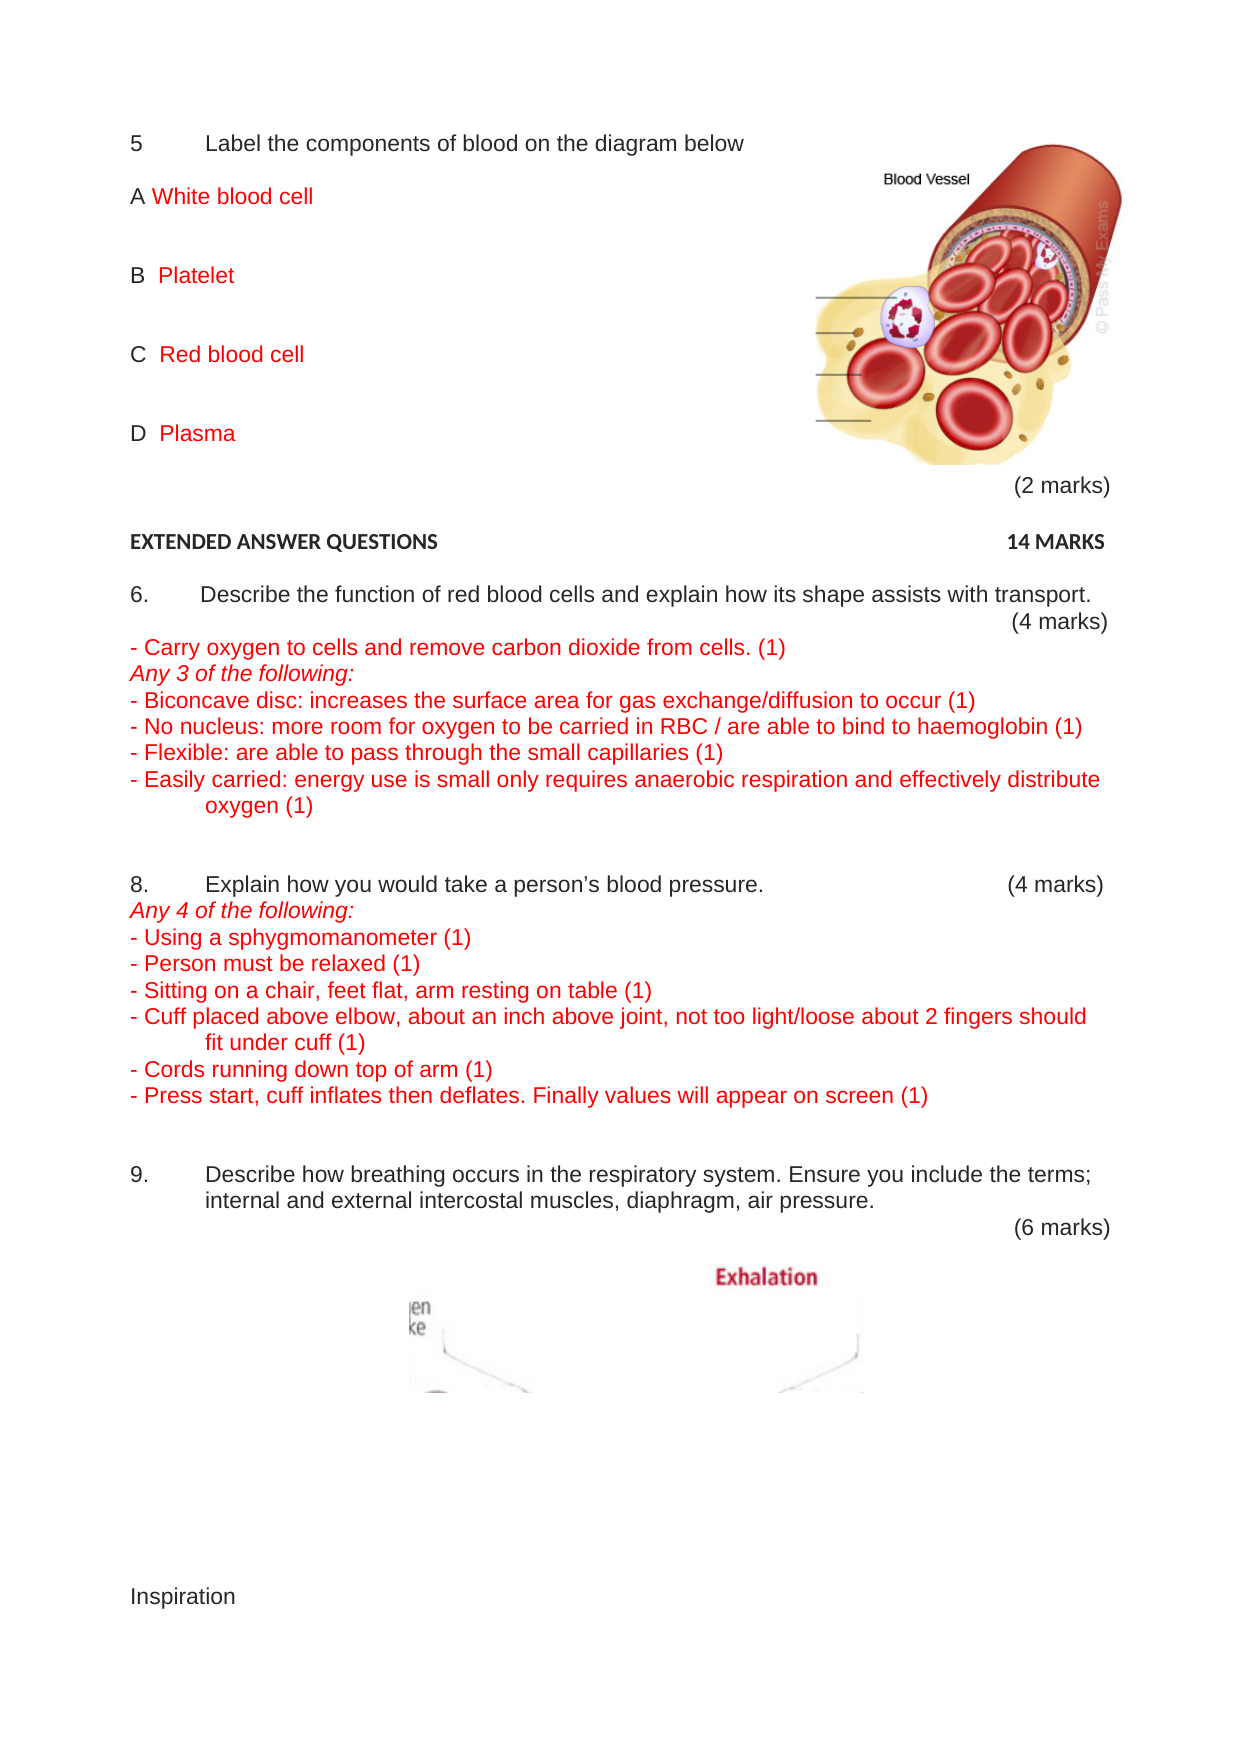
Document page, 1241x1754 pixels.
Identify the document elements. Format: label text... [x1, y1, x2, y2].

text - Easily carried: energy use is small only requires anaerobic respiration and effectively distribute oxygen (1) [130, 766, 1110, 818]
text - Cuff placed above elbow, about an inch above joint, not too light/loose about 2 fingers should fit under cuff (1) [130, 1003, 1110, 1056]
picture [409, 1264, 864, 1393]
text 8. Explain how you would take a person’s blood pressure. (4 marks) [130, 871, 1110, 897]
text (2 marks) [130, 472, 1110, 499]
text - Biconcave disc: increases the surface area for gas exchange/diffusion to occur (1) [130, 687, 1110, 713]
text 5 Label the components of blood on the diagram below [130, 130, 1110, 156]
text - Flexible: are able to pass through the small capillaries (1) [130, 739, 1110, 766]
text - Press start, cuff inflates then deflates. Finally values will appear on screen (1) [130, 1082, 1110, 1108]
text - Sitting on a chair, feet flat, arm resting on table (1) [130, 977, 1110, 1003]
text 9. Describe how breathing occurs in the respiratory system. Ensure you include the terms; internal and external intercostal muscles, diaphragm, air pressure. [130, 1161, 1110, 1214]
text - Carry oxygen to cells and remove carbon dioxide from cells. (1) [130, 634, 1110, 660]
text Inspiration [130, 1583, 1110, 1609]
picture [815, 138, 1129, 465]
text B Platelet [130, 262, 815, 288]
text - Using a sphygmomanometer (1) [130, 924, 1110, 950]
text - Cords running down top of arm (1) [130, 1056, 1110, 1082]
text 6. Describe the function of red blood cells and explain how its shape assists with transport. (4 marks) [130, 581, 1110, 634]
text EXTENDED ANSWER QUESTIONS 14 MARKS [130, 527, 1110, 555]
text - Person must be relaxed (1) [130, 950, 1110, 977]
text C Red blood cell [130, 341, 815, 367]
text (6 marks) [130, 1214, 1110, 1240]
text D Plasma [130, 420, 815, 446]
text - No nucleus: more room for oxygen to be carried in RBC / are able to bind to haemoglobin (1) [130, 713, 1110, 739]
text A White blood cell [130, 183, 815, 209]
text Any 3 of the following: [130, 660, 1110, 687]
text Any 4 of the following: [130, 897, 1110, 924]
